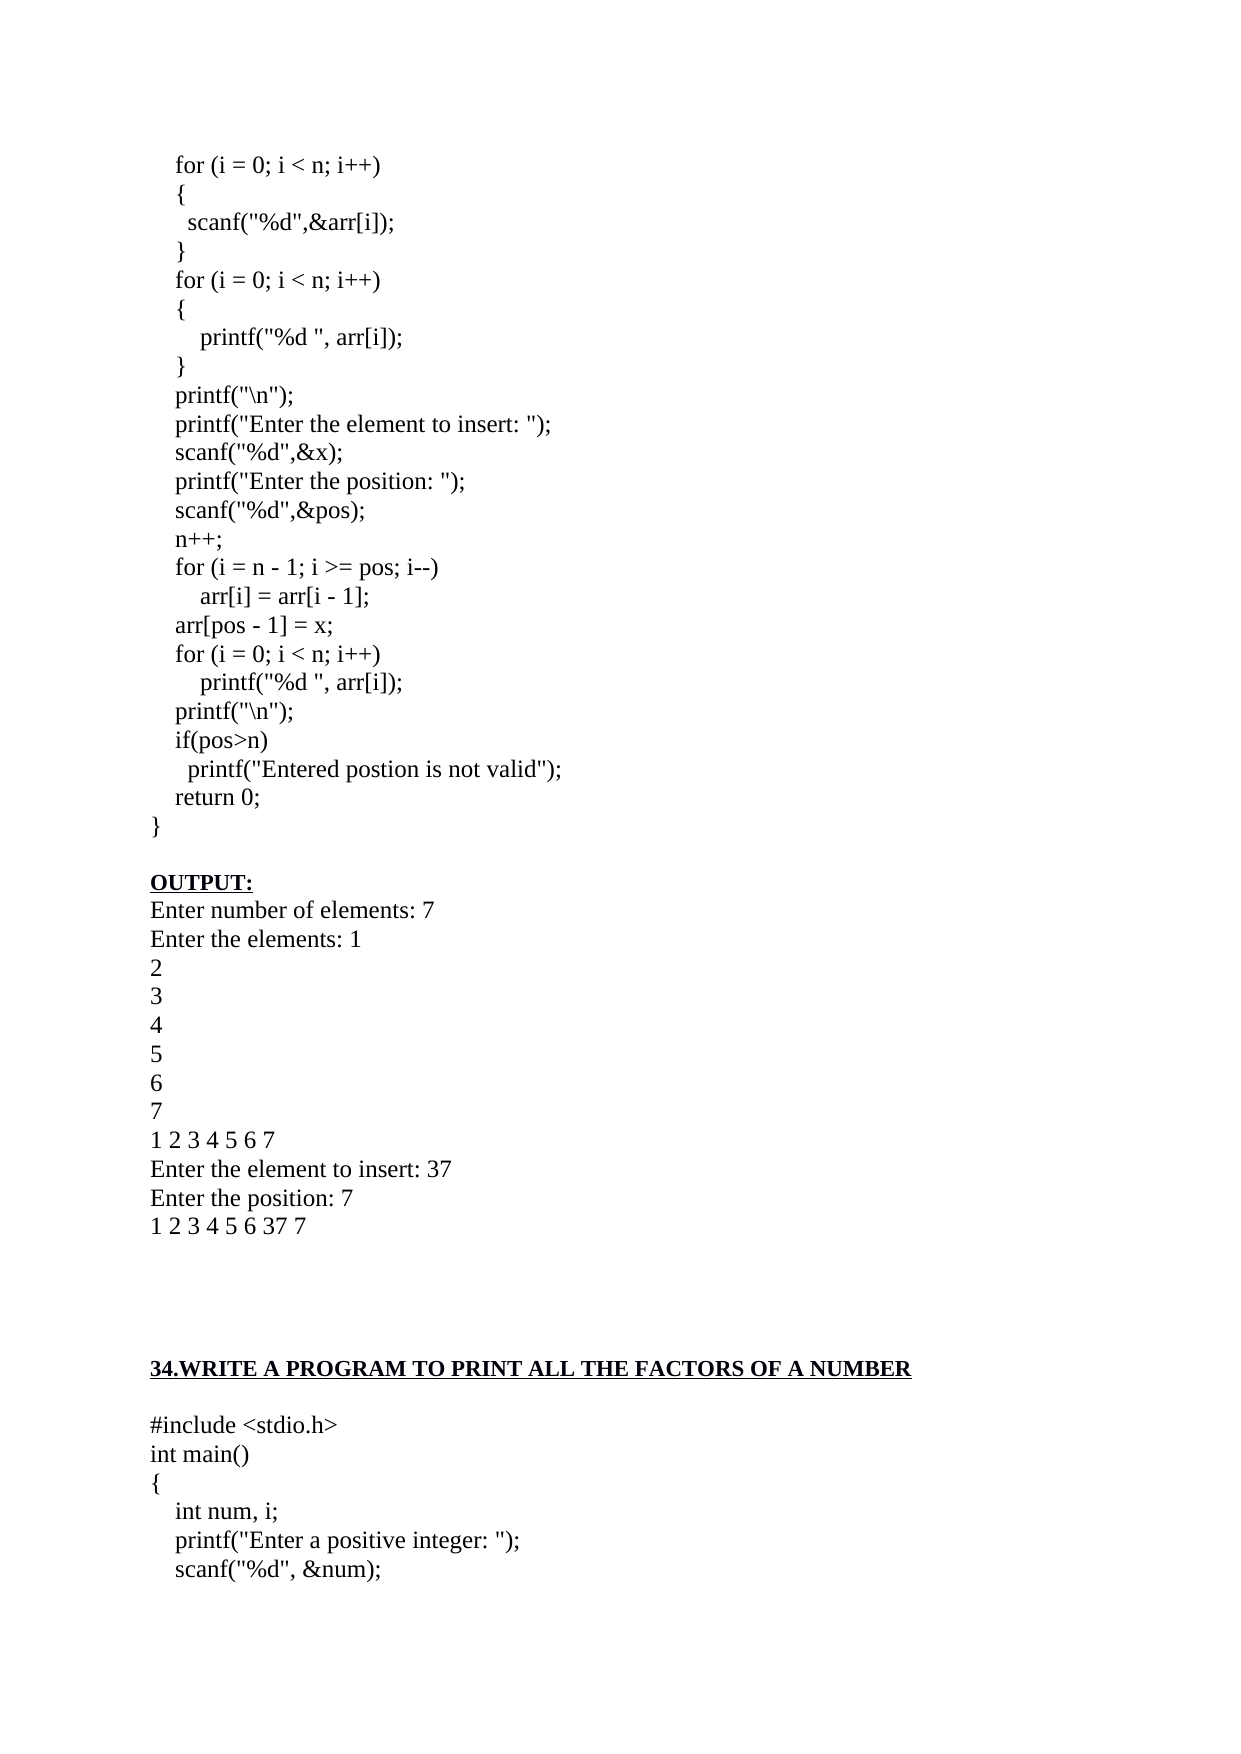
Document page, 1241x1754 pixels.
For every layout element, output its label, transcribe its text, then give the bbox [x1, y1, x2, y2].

text scanf("%d",&pos); [150, 495, 1090, 524]
text int num, i; [150, 1496, 1090, 1525]
text scanf("%d",&x); [150, 437, 1090, 466]
text arr[i] = arr[i - 1]; [150, 581, 1090, 610]
text for (i = n - 1; i >= pos; i--) [150, 552, 1090, 581]
text { [150, 294, 1090, 322]
text Enter the elements: 1 [150, 924, 1090, 953]
text printf("%d ", arr[i]); [150, 667, 1090, 696]
text { [150, 1468, 1090, 1496]
text } [150, 811, 1090, 840]
text 5 [150, 1039, 1090, 1068]
text } [150, 236, 1090, 265]
text if(pos>n) [150, 725, 1090, 754]
text 4 [150, 1010, 1090, 1039]
text printf("\n"); [150, 696, 1090, 725]
text for (i = 0; i < n; i++) [150, 639, 1090, 667]
text 2 [150, 953, 1090, 981]
text scanf("%d",&arr[i]); [150, 207, 1090, 236]
text for (i = 0; i < n; i++) [150, 150, 1090, 179]
text n++; [150, 524, 1090, 552]
text 6 [150, 1068, 1090, 1096]
text } [150, 351, 1090, 380]
text arr[pos - 1] = x; [150, 610, 1090, 639]
text Enter the position: 7 [150, 1183, 1090, 1211]
text printf("Entered postion is not valid"); [150, 754, 1090, 782]
text 1 2 3 4 5 6 7 [150, 1125, 1090, 1154]
text OUTPUT: [150, 869, 1090, 895]
text printf("Enter the element to insert: "); [150, 409, 1090, 437]
text printf("%d ", arr[i]); [150, 322, 1090, 351]
text Enter the element to insert: 37 [150, 1154, 1090, 1183]
text return 0; [150, 782, 1090, 811]
text 3 [150, 981, 1090, 1010]
text Enter number of elements: 7 [150, 895, 1090, 924]
text int main() [150, 1439, 1090, 1468]
text #include <stdio.h> [150, 1410, 1090, 1439]
text for (i = 0; i < n; i++) [150, 265, 1090, 294]
text 7 [150, 1096, 1090, 1125]
text 34.WRITE A PROGRAM TO PRINT ALL THE FACTORS OF A NUMBER [150, 1355, 1090, 1381]
text printf("Enter the position: "); [150, 466, 1090, 495]
text scanf("%d", &num); [150, 1554, 1090, 1583]
text printf("Enter a positive integer: "); [150, 1525, 1090, 1554]
text { [150, 179, 1090, 207]
text printf("\n"); [150, 380, 1090, 409]
text 1 2 3 4 5 6 37 7 [150, 1211, 1090, 1240]
